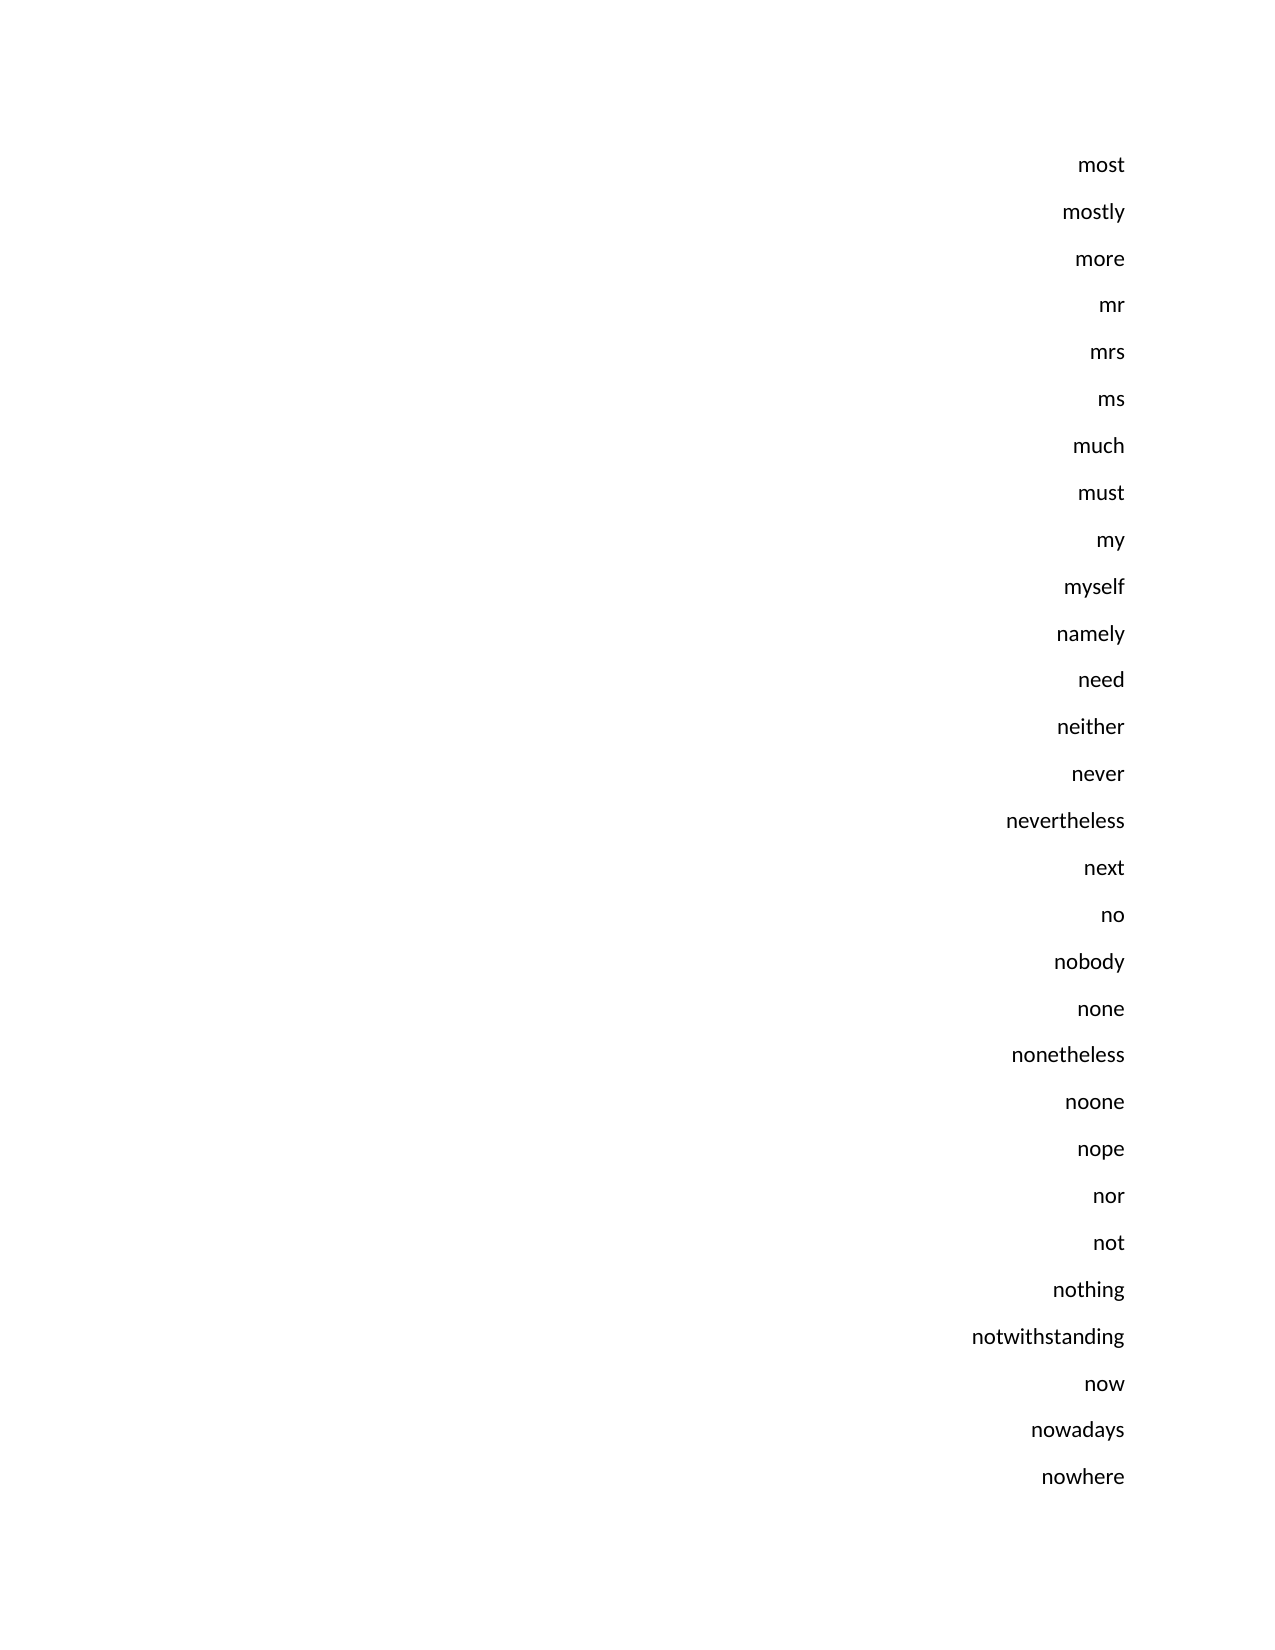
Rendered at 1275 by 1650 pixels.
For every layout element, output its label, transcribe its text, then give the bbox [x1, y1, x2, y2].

text now [150, 1369, 1125, 1397]
text need [150, 666, 1125, 694]
text next [150, 853, 1125, 881]
text mrs [150, 337, 1125, 366]
text must [150, 478, 1125, 506]
text ms [150, 384, 1125, 412]
text nobody [150, 947, 1125, 975]
text nope [150, 1134, 1125, 1162]
text notwithstanding [150, 1322, 1125, 1350]
text no [150, 900, 1125, 928]
text none [150, 994, 1125, 1022]
text nowadays [150, 1416, 1125, 1444]
text not [150, 1228, 1125, 1256]
text never [150, 759, 1125, 787]
text my [150, 525, 1125, 553]
text nevertheless [150, 806, 1125, 834]
text much [150, 431, 1125, 459]
text noone [150, 1087, 1125, 1116]
text most [150, 150, 1125, 178]
text mostly [150, 197, 1125, 225]
text more [150, 244, 1125, 272]
text namely [150, 619, 1125, 647]
text nonetheless [150, 1041, 1125, 1069]
text myself [150, 572, 1125, 600]
text nowhere [150, 1462, 1125, 1491]
text nor [150, 1181, 1125, 1209]
text neither [150, 712, 1125, 741]
text nothing [150, 1275, 1125, 1303]
text mr [150, 291, 1125, 319]
